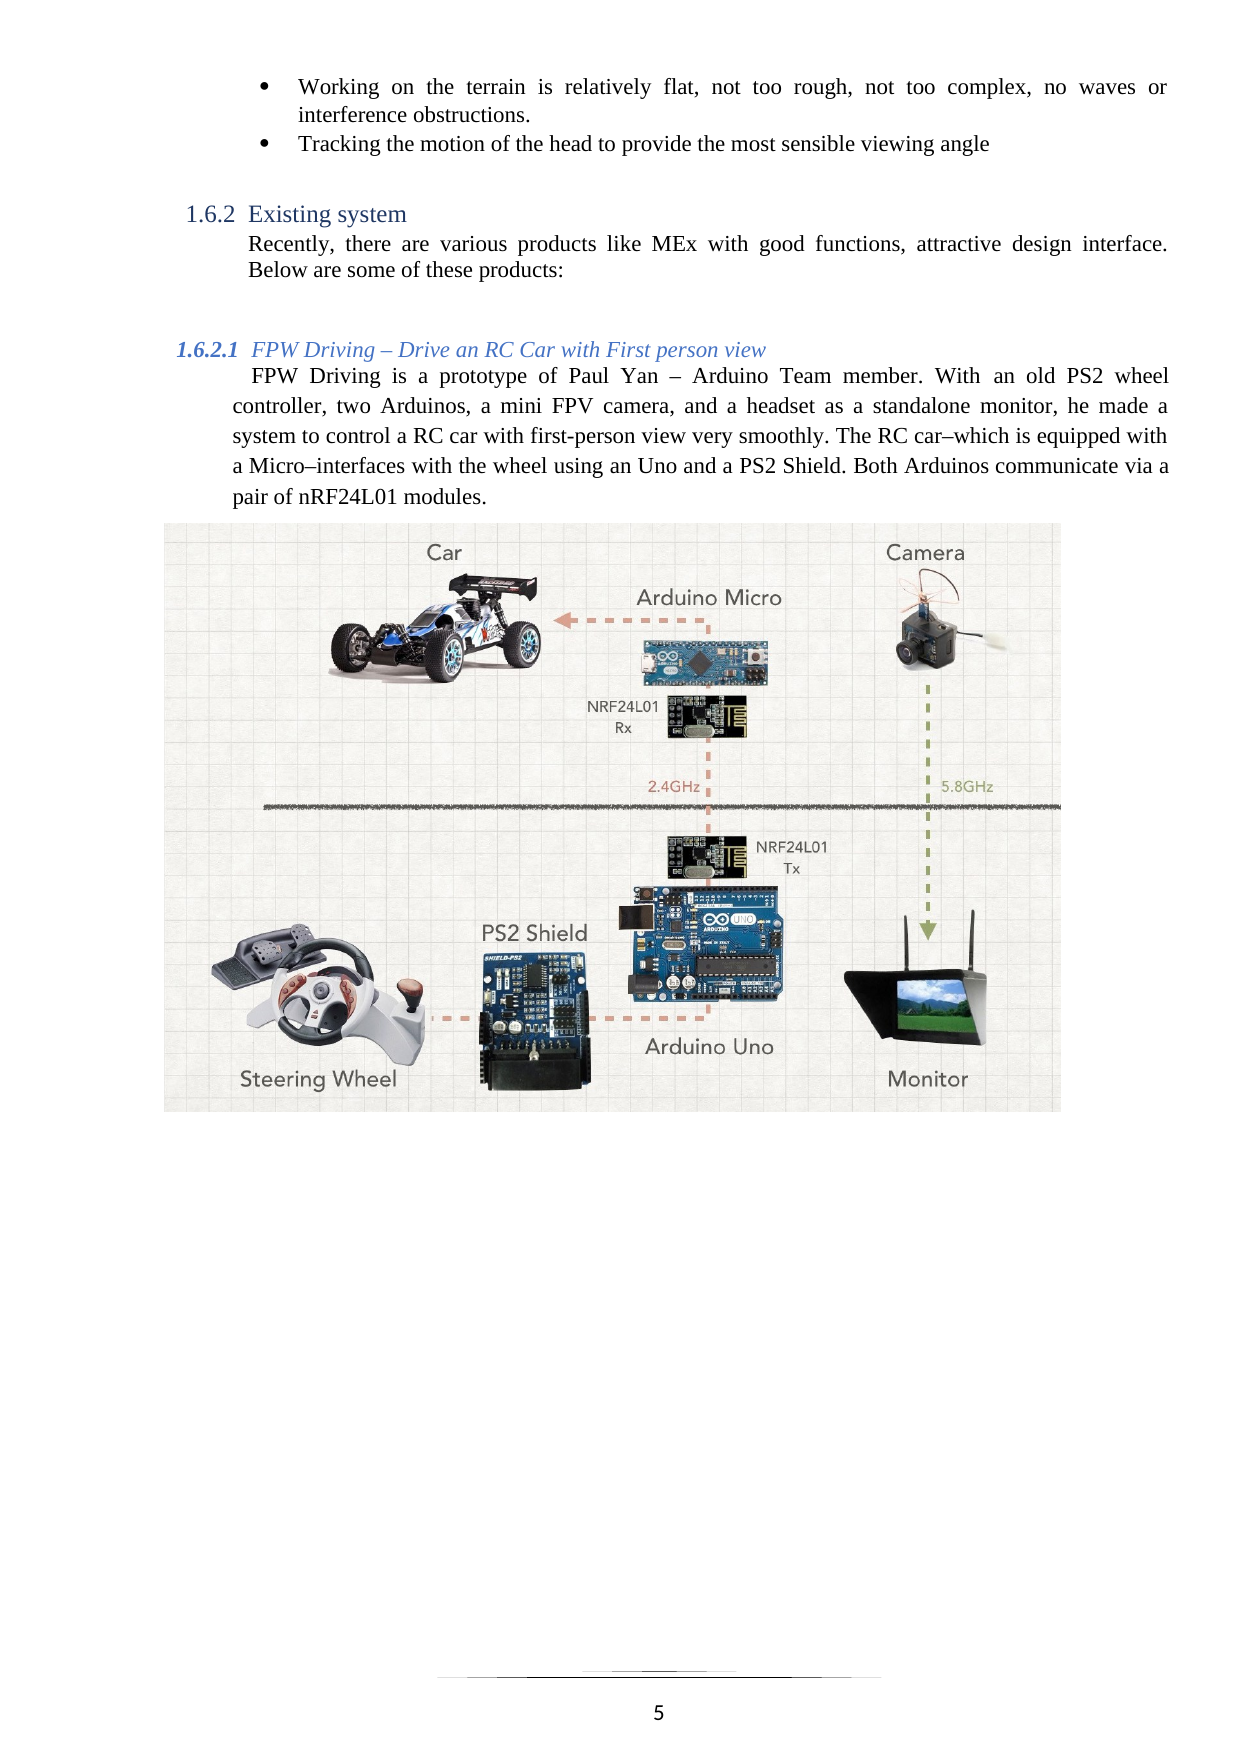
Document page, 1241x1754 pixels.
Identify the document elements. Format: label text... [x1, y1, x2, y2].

list Working on the terrain is relatively flat, not too rough, not too complex, no waves or interference obstructions. [260, 73, 1169, 128]
list FPW Driving is a prototype of Paul Yan – Arduino Team member. With an old PS2 wheel controller, two Arduinos, a mini FPV camera, and a headset as a standalone monitor, he made a system to control a RC car with first-person view very smoothly. The RC car–which is equipped with a Micro–interfaces with the wheel using an Uno and a PS2 Shield. Both Arduinos communicate via a pair of nRF24L01 modules. [232, 362, 1169, 509]
picture [163, 523, 1061, 1110]
text Recently, there are various products like MEx with good functions, attractive design interface. Below are some of these products: [248, 230, 1169, 283]
list FPW Driving – Drive an RC Car with First person view [176, 336, 1169, 362]
list Tracking the motion of the head to provide the most sensible viewing angle [260, 130, 1169, 156]
subtitle Existing system [185, 199, 1169, 228]
